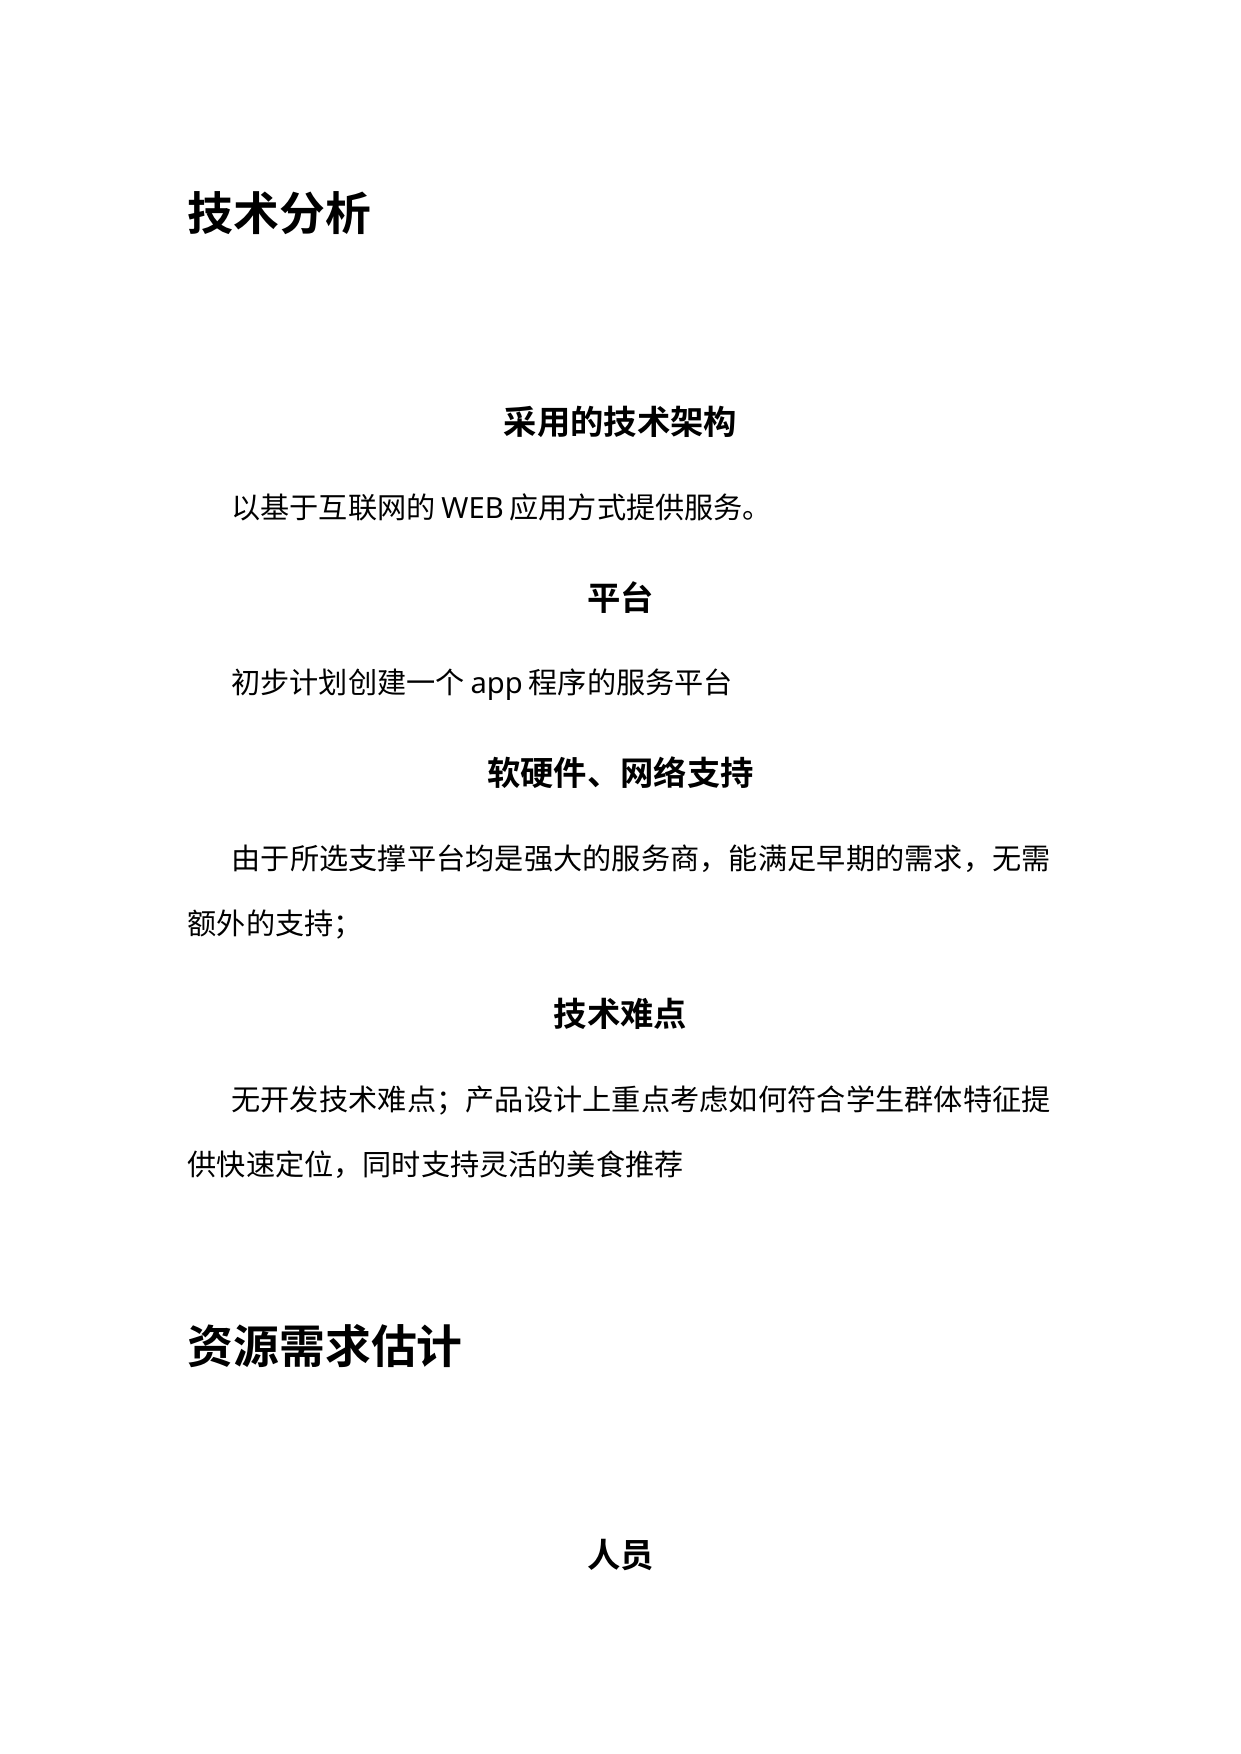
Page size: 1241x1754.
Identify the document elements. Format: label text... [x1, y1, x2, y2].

subtitle 平台 [187, 563, 1053, 628]
subtitle 技术分析 [187, 162, 1053, 259]
text 无开发技术难点；产品设计上重点考虑如何符合学生群体特征提供快速定位，同时支持灵活的美食推荐 [187, 1065, 1053, 1195]
subtitle 软硬件、网络支持 [187, 739, 1053, 804]
subtitle 资源需求估计 [187, 1295, 1053, 1393]
text 由于所选支撑平台均是强大的服务商，能满足早期的需求，无需额外的支持； [187, 824, 1053, 954]
text 初步计划创建一个app程序的服务平台 [187, 649, 1053, 714]
subtitle 技术难点 [187, 979, 1053, 1044]
subtitle 采用的技术架构 [187, 387, 1053, 452]
text 以基于互联网的WEB应用方式提供服务。 [187, 473, 1053, 538]
subtitle 人员 [187, 1521, 1053, 1586]
